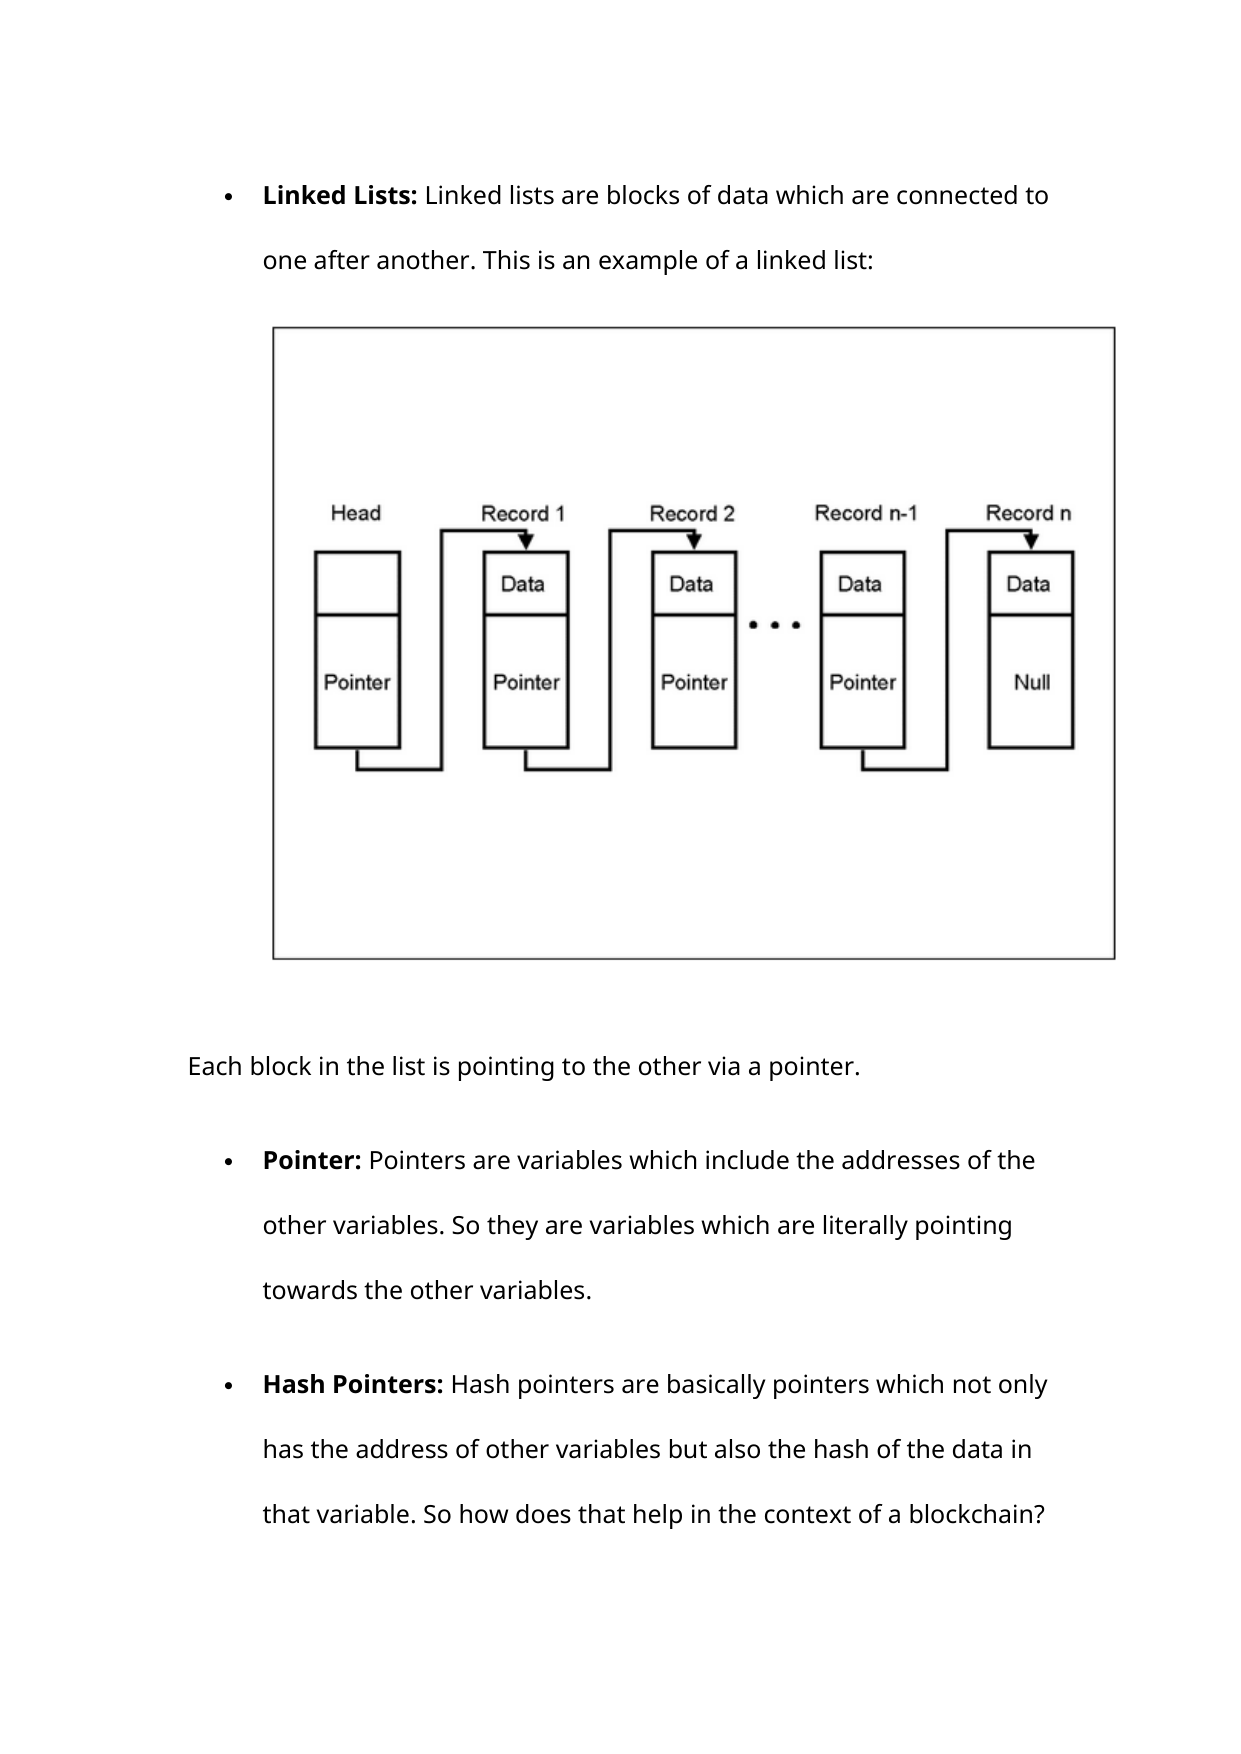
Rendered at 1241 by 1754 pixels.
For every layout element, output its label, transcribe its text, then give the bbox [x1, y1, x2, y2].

list Pointer: Pointers are variables which include the addresses of the other variables. So they are variables which are literally pointing towards the other variables. [225, 1127, 1053, 1322]
text Each block in the list is pointing to the other via a pointer. [187, 1033, 1053, 1098]
picture [262, 321, 1128, 980]
list Linked Lists: Linked lists are blocks of data which are connected to one after another. This is an example of a linked list: [225, 162, 1053, 292]
